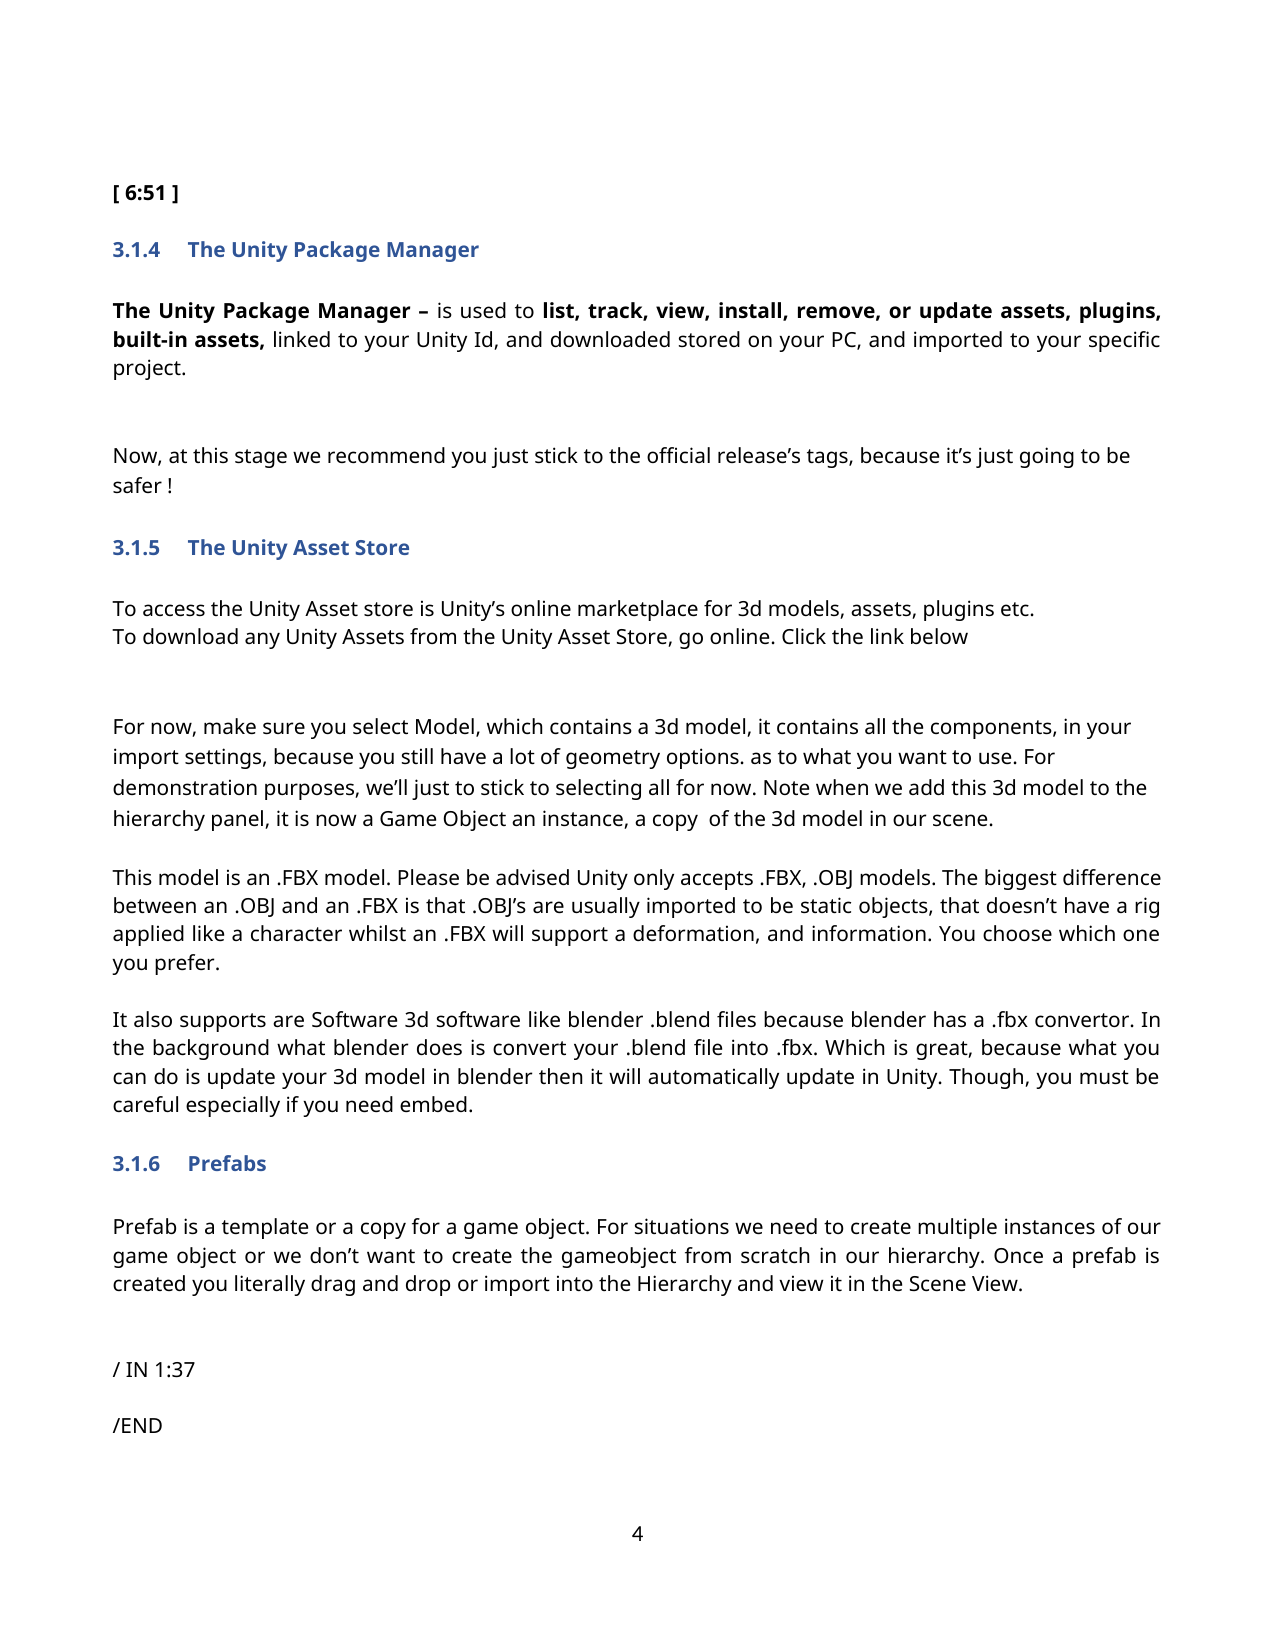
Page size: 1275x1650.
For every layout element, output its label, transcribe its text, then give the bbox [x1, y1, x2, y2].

list The Unity Package Manager [112, 235, 1162, 264]
text To access the Unity Asset store is Unity’s online marketplace for 3d models, assets, plugins etc. [112, 594, 1162, 622]
text For now, make sure you select Model, which contains a 3d model, it contains all the components, in your import settings, because you still have a lot of geometry options. as to what you want to use. For demonstration purposes, we’ll just to stick to selecting all for now. Note when we add this 3d model to the hierarchy panel, it is now a Game Object an instance, a copy of the 3d model in our scene. [112, 712, 1162, 832]
text This model is an .FBX model. Please be advised Unity only accepts .FBX, .OBJ models. The biggest difference between an .OBJ and an .FBX is that .OBJ’s are usually imported to be static objects, that doesn’t have a rig applied like a character whilst an .FBX will support a deformation, and information. You choose which one you prefer. [112, 863, 1162, 976]
text The Unity Package Manager – is used to list, track, view, install, remove, or update assets, plugins, built-in assets, linked to your Unity Id, and downloaded stored on your PC, and imported to your specific project. [112, 296, 1162, 382]
text [ 6:51 ] [112, 178, 1162, 207]
text Prefab is a template or a copy for a game object. For situations we need to create multiple instances of our game object or we don’t want to create the gameobject from scratch in our hierarchy. Once a prefab is created you literally drag and drop or import into the Hierarchy and view it in the Scene View. [112, 1212, 1162, 1298]
text It also supports are Software 3d software like blender .blend files because blender has a .fbx convertor. In the background what blender does is convert your .blend file into .fbx. Which is great, because what you can do is update your 3d model in blender then it will automatically update in Unity. Though, you must be careful especially if you need embed. [112, 1005, 1162, 1119]
text /END [112, 1412, 1162, 1440]
text To download any Unity Assets from the Unity Asset Store, go online. Click the link below [112, 622, 1162, 651]
list Prefabs [112, 1149, 1162, 1178]
text Now, at this stage we recommend you just stick to the official release’s tags, because it’s just going to be safer ! [112, 441, 1162, 500]
text / IN 1:37 [112, 1355, 1162, 1383]
list The Unity Asset Store [112, 533, 1162, 561]
